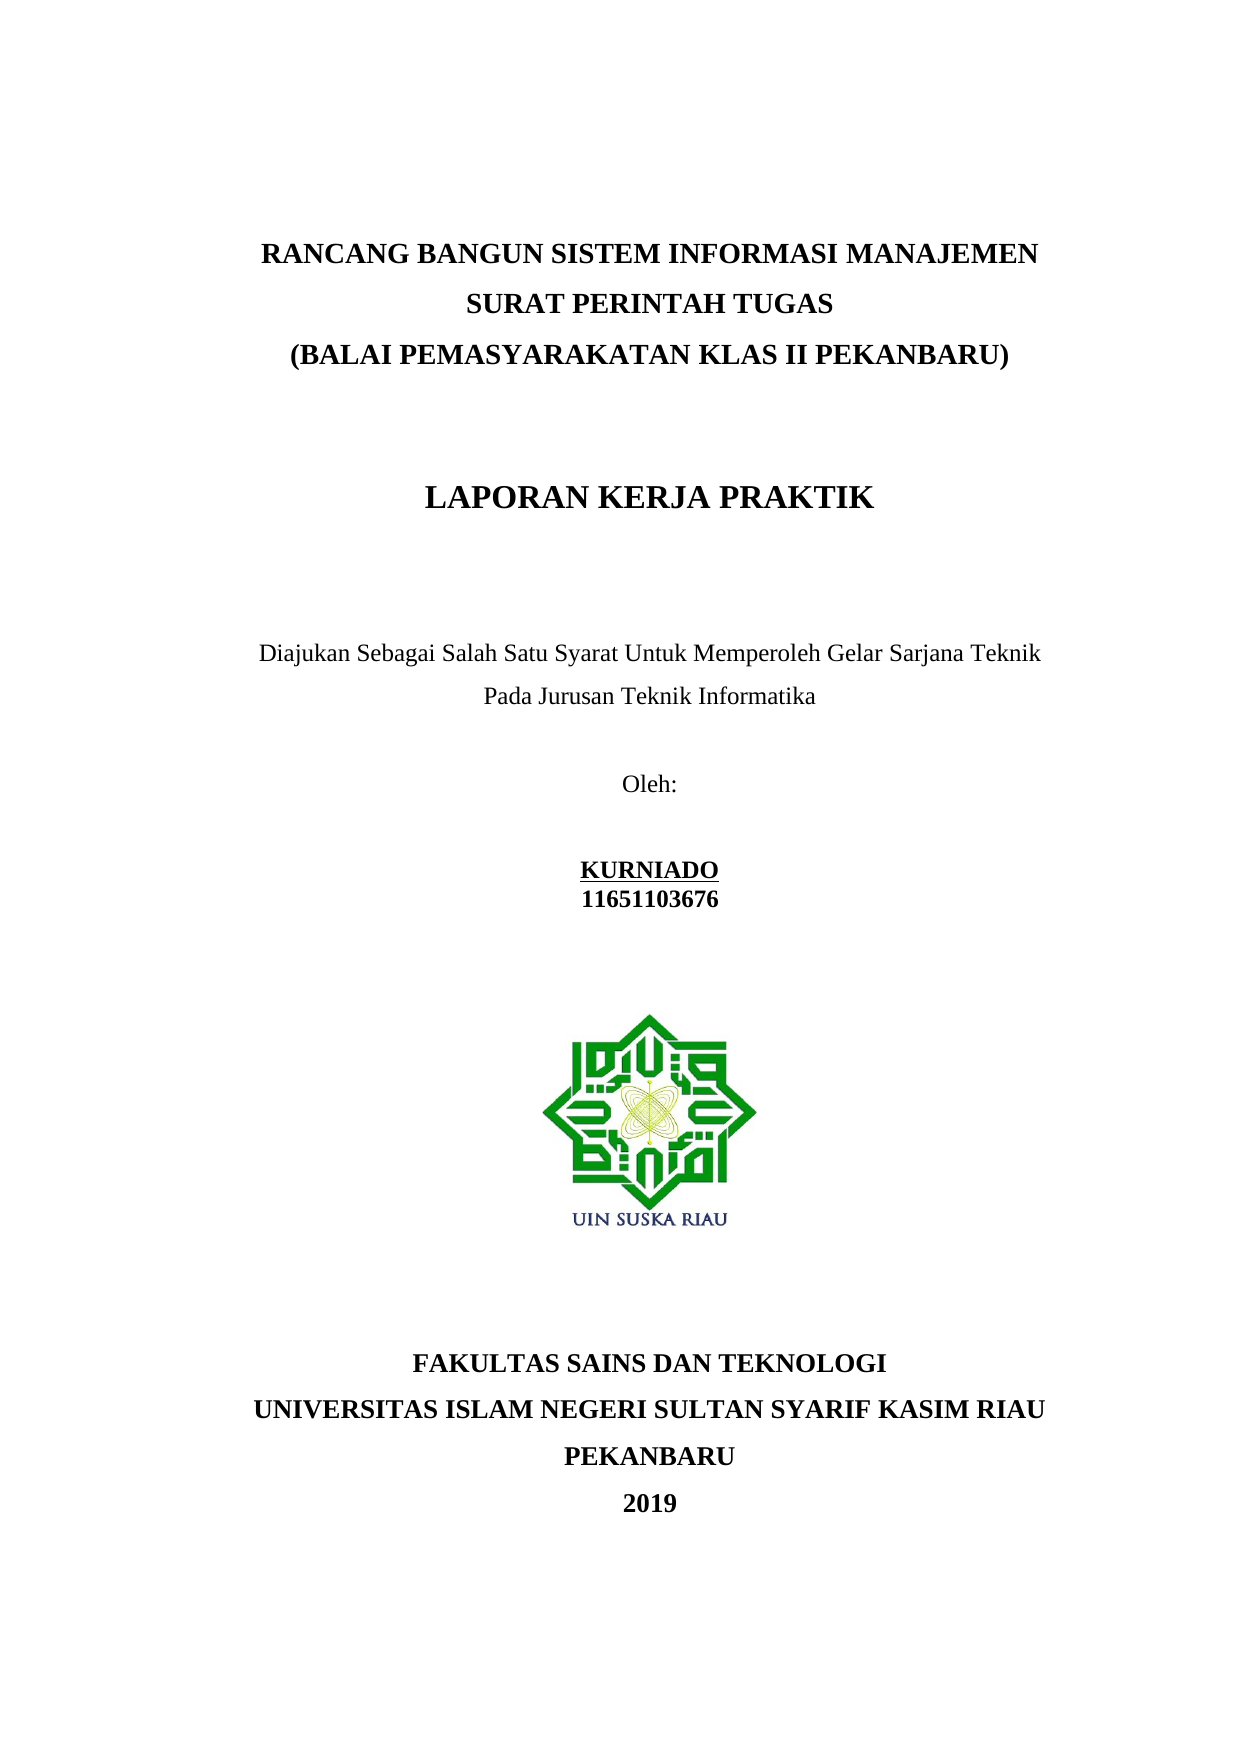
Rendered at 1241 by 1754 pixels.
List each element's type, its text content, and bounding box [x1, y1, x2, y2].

picture [542, 1013, 757, 1228]
text RANCANG BANGUN SISTEM INFORMASI Manajemen SURAT PERINTAH TUGAS [236, 236, 1063, 320]
text KURNIADO [236, 856, 1063, 884]
text Diajukan Sebagai Salah Satu Syarat Untuk Memperoleh Gelar Sarjana Teknik [236, 638, 1063, 667]
text UNIVERSITAS ISLAM NEGERI SULTAN SYARIF KASIM RIAU [236, 1393, 1063, 1425]
text Oleh: [236, 769, 1063, 798]
text Pada Jurusan Teknik Informatika [236, 681, 1063, 710]
text (BALAI PEMASYARAKATAN KLAS ii PEKANBARU) [236, 337, 1063, 370]
text FAKULTAS SAINS DAN TEKNOLOGI [236, 1347, 1063, 1378]
text 11651103676 [236, 884, 1063, 913]
text LAPORAN KERJA PRAKTiK [236, 477, 1063, 516]
text PEKANBARU [236, 1440, 1063, 1471]
text 2019 [236, 1487, 1063, 1518]
